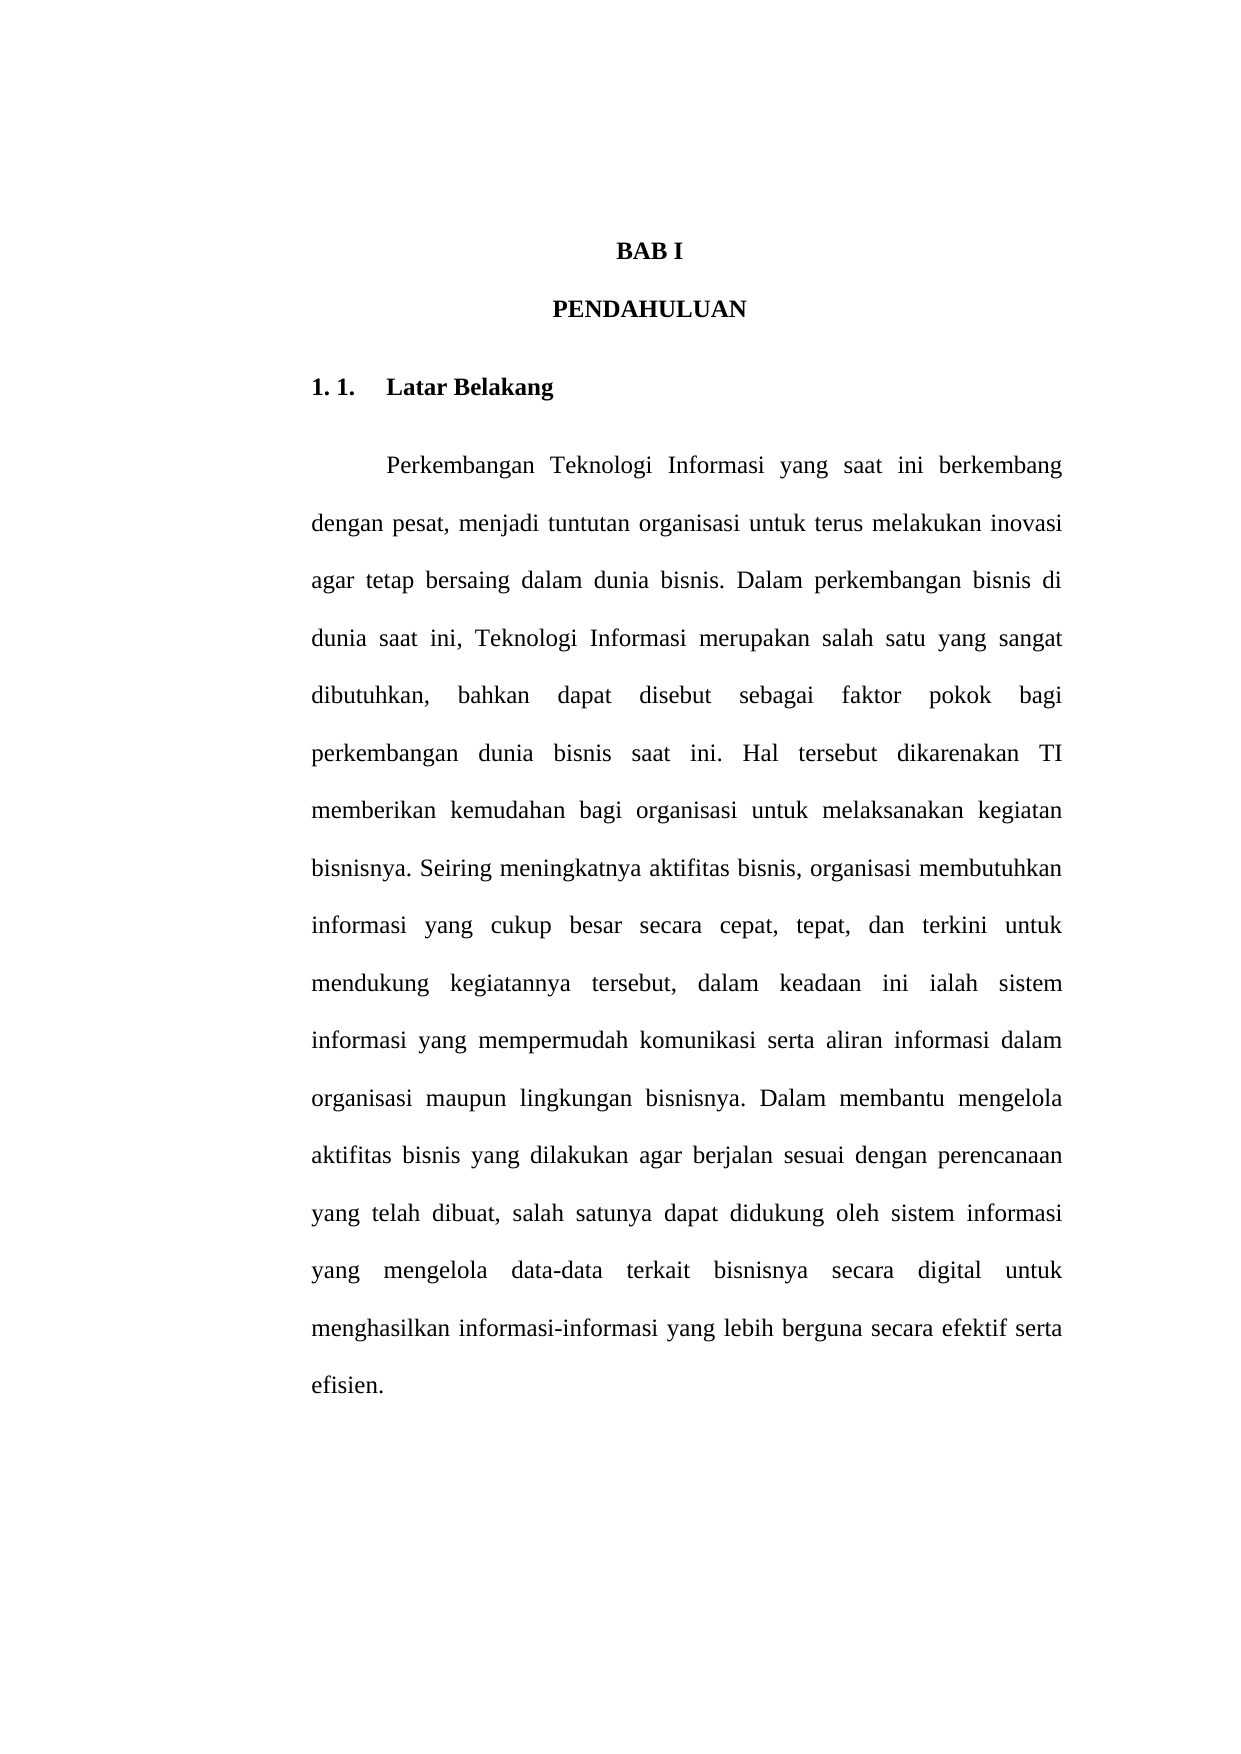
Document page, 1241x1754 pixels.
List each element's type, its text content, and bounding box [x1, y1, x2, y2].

text Latar Belakang [311, 372, 1063, 401]
text Perkembangan Teknologi Informasi yang saat ini berkembang dengan pesat, menjadi tuntutan organisasi untuk terus melakukan inovasi agar tetap bersaing dalam dunia bisnis. Dalam perkembangan bisnis di dunia saat ini, Teknologi Informasi merupakan salah satu yang sangat dibutuhkan, bahkan dapat disebut sebagai faktor pokok bagi perkembangan dunia bisnis saat ini. Hal tersebut dikarenakan TI memberikan kemudahan bagi organisasi untuk melaksanakan kegiatan bisnisnya. Seiring meningkatnya aktifitas bisnis, organisasi membutuhkan informasi yang cukup besar secara cepat, tepat, dan terkini untuk mendukung kegiatannya tersebut, dalam keadaan ini ialah sistem informasi yang mempermudah komunikasi serta aliran informasi dalam organisasi maupun lingkungan bisnisnya. Dalam membantu mengelola aktifitas bisnis yang dilakukan agar berjalan sesuai dengan perencanaan yang telah dibuat, salah satunya dapat didukung oleh sistem informasi yang mengelola data-data terkait bisnisnya secara digital untuk menghasilkan informasi-informasi yang lebih berguna secara efektif serta efisien. [311, 450, 1063, 1399]
subtitle BAB I PENDAHULUAN [236, 236, 1063, 322]
